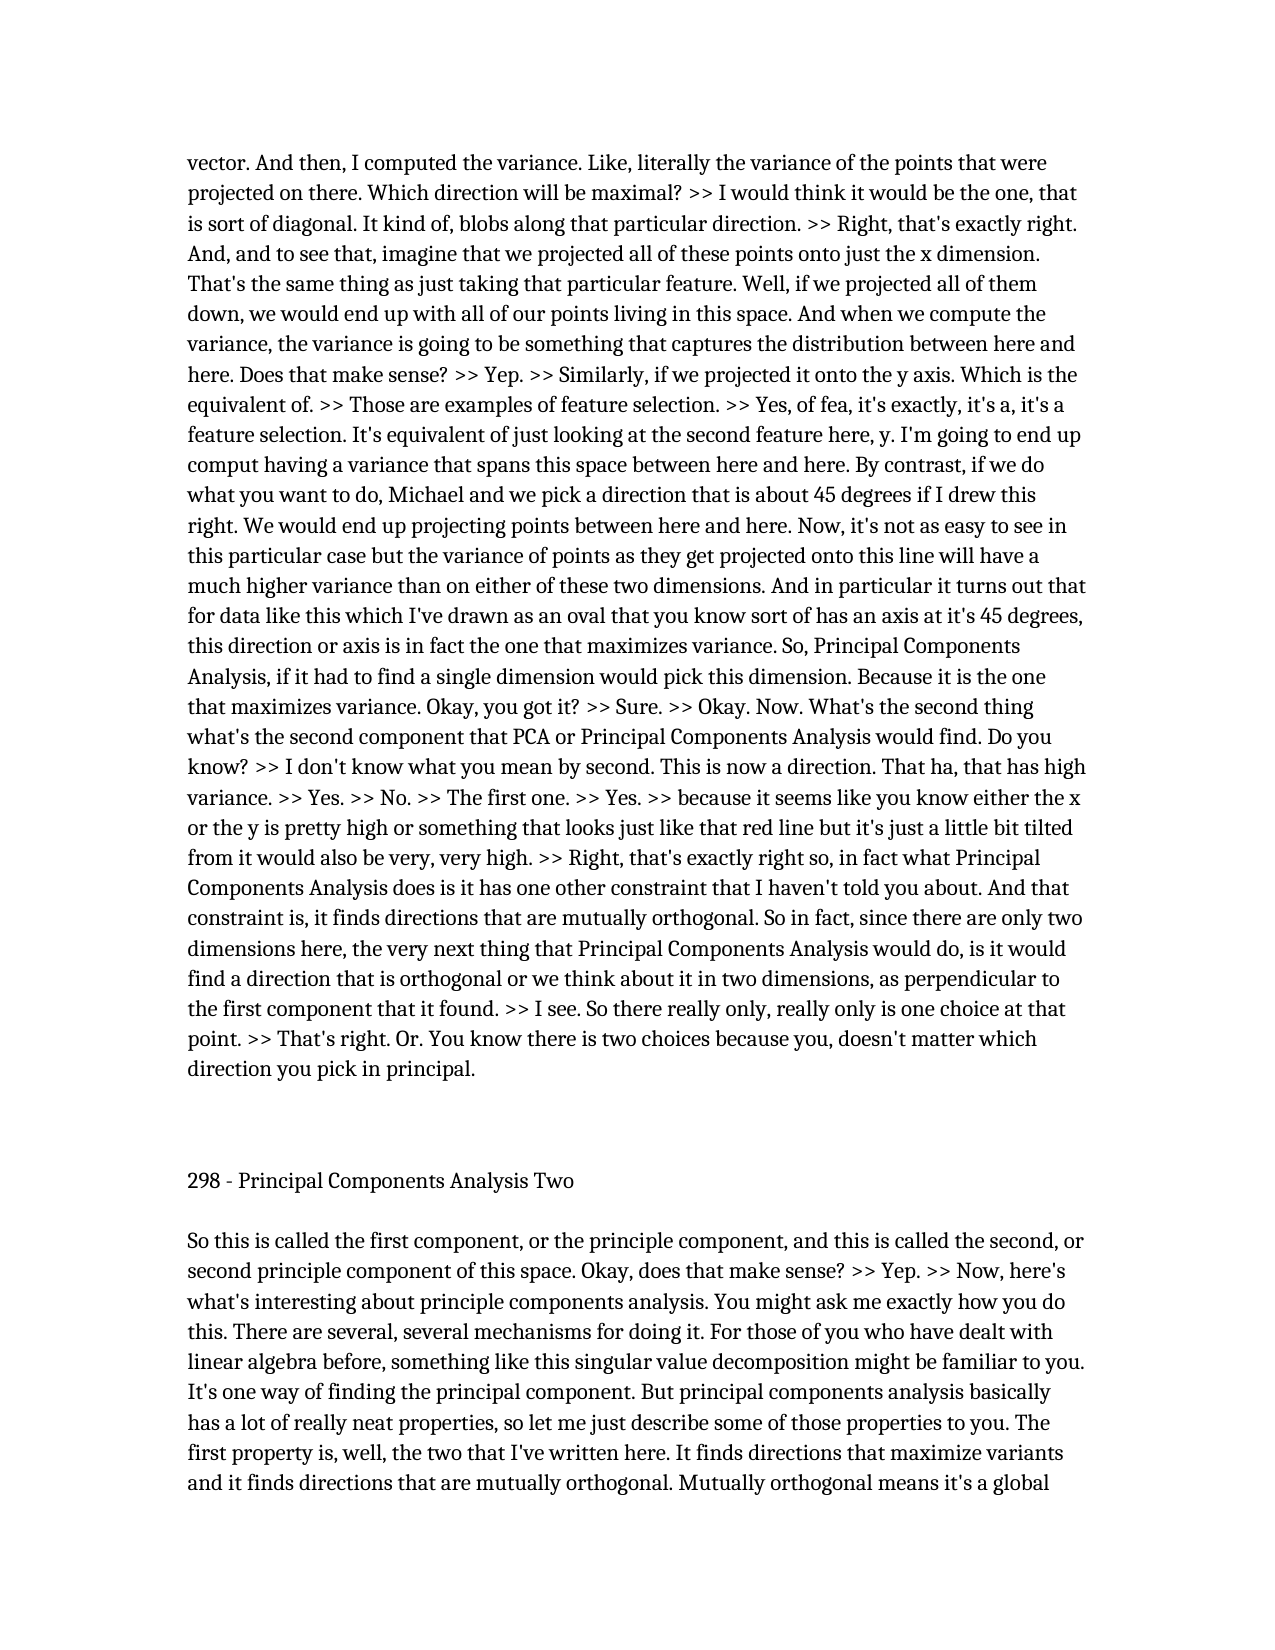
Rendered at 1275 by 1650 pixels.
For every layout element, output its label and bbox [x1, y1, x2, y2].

text [187, 1168, 1087, 1496]
text [187, 150, 1087, 1143]
